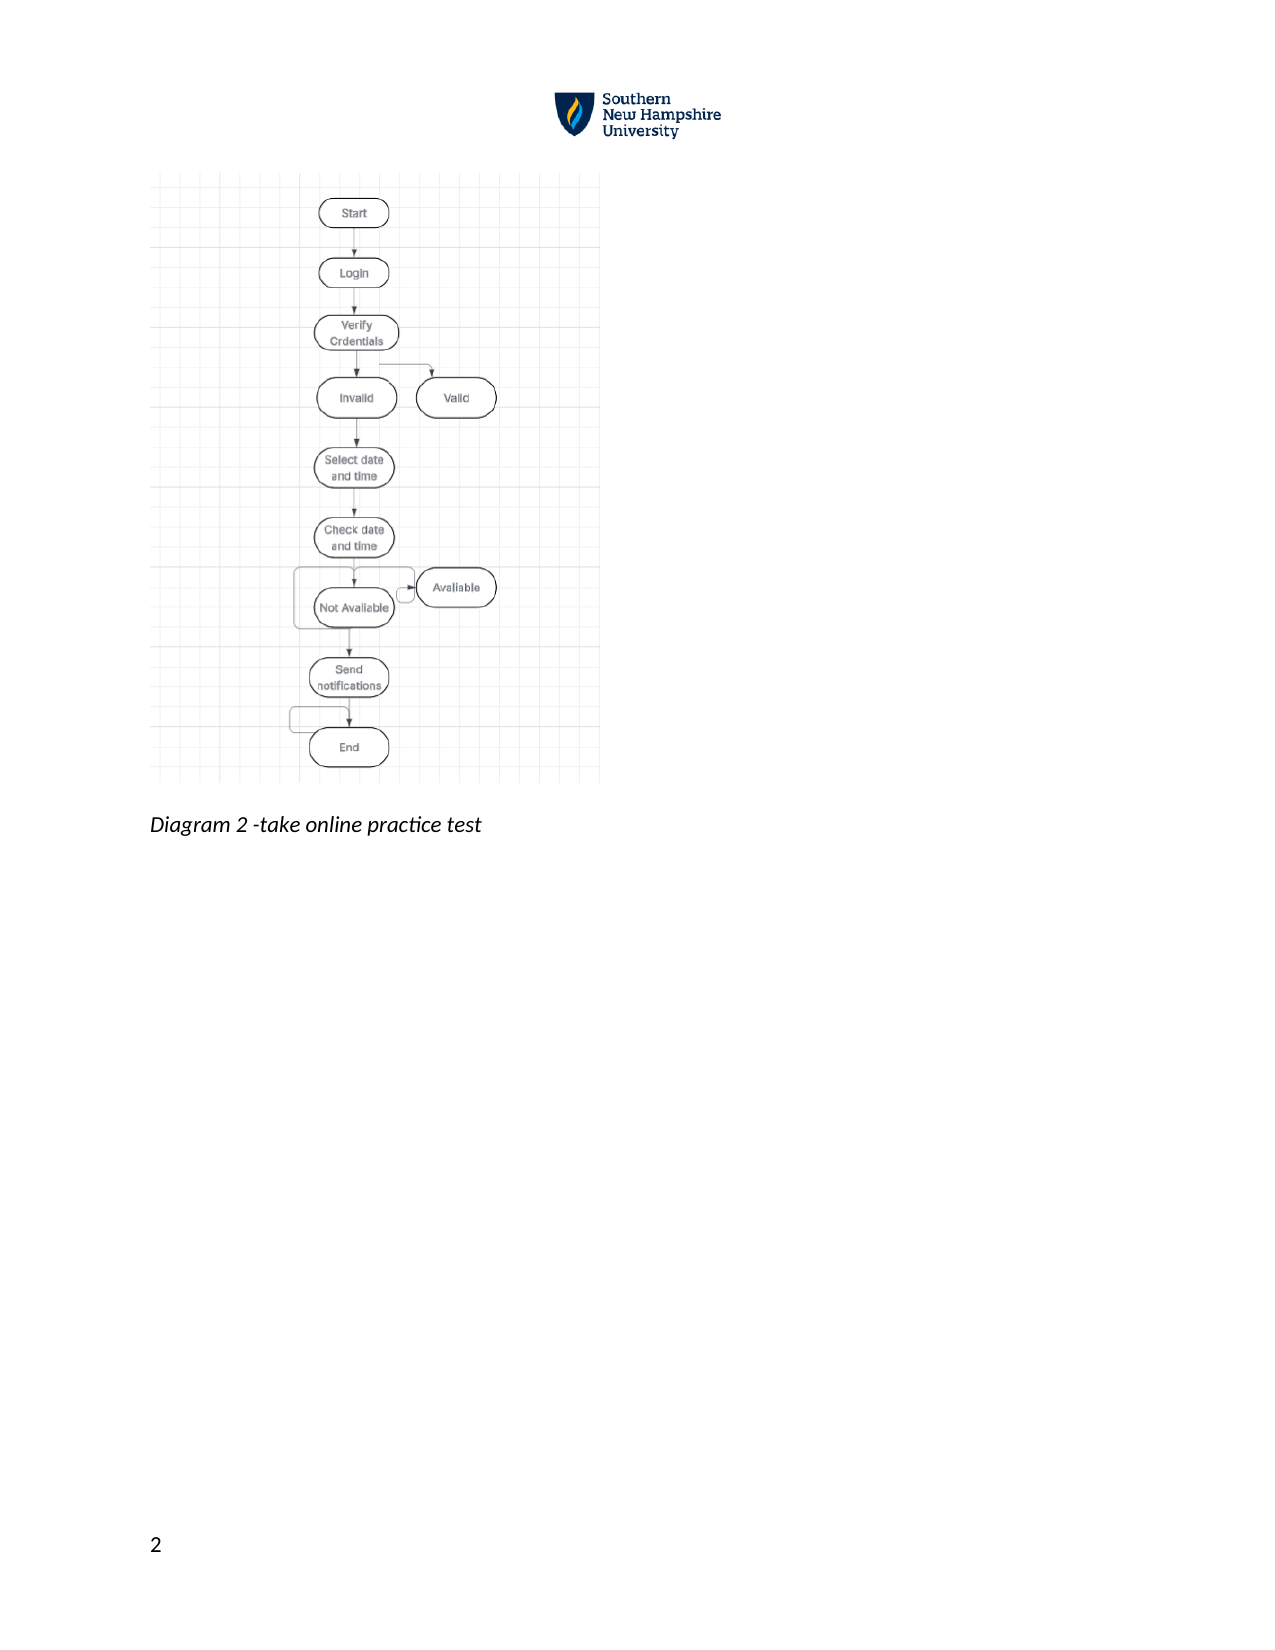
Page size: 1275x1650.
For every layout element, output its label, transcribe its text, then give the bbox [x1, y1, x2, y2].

picture [546, 75, 729, 154]
text Diagram 2 -take online practice test [150, 811, 1125, 839]
picture [150, 173, 600, 783]
